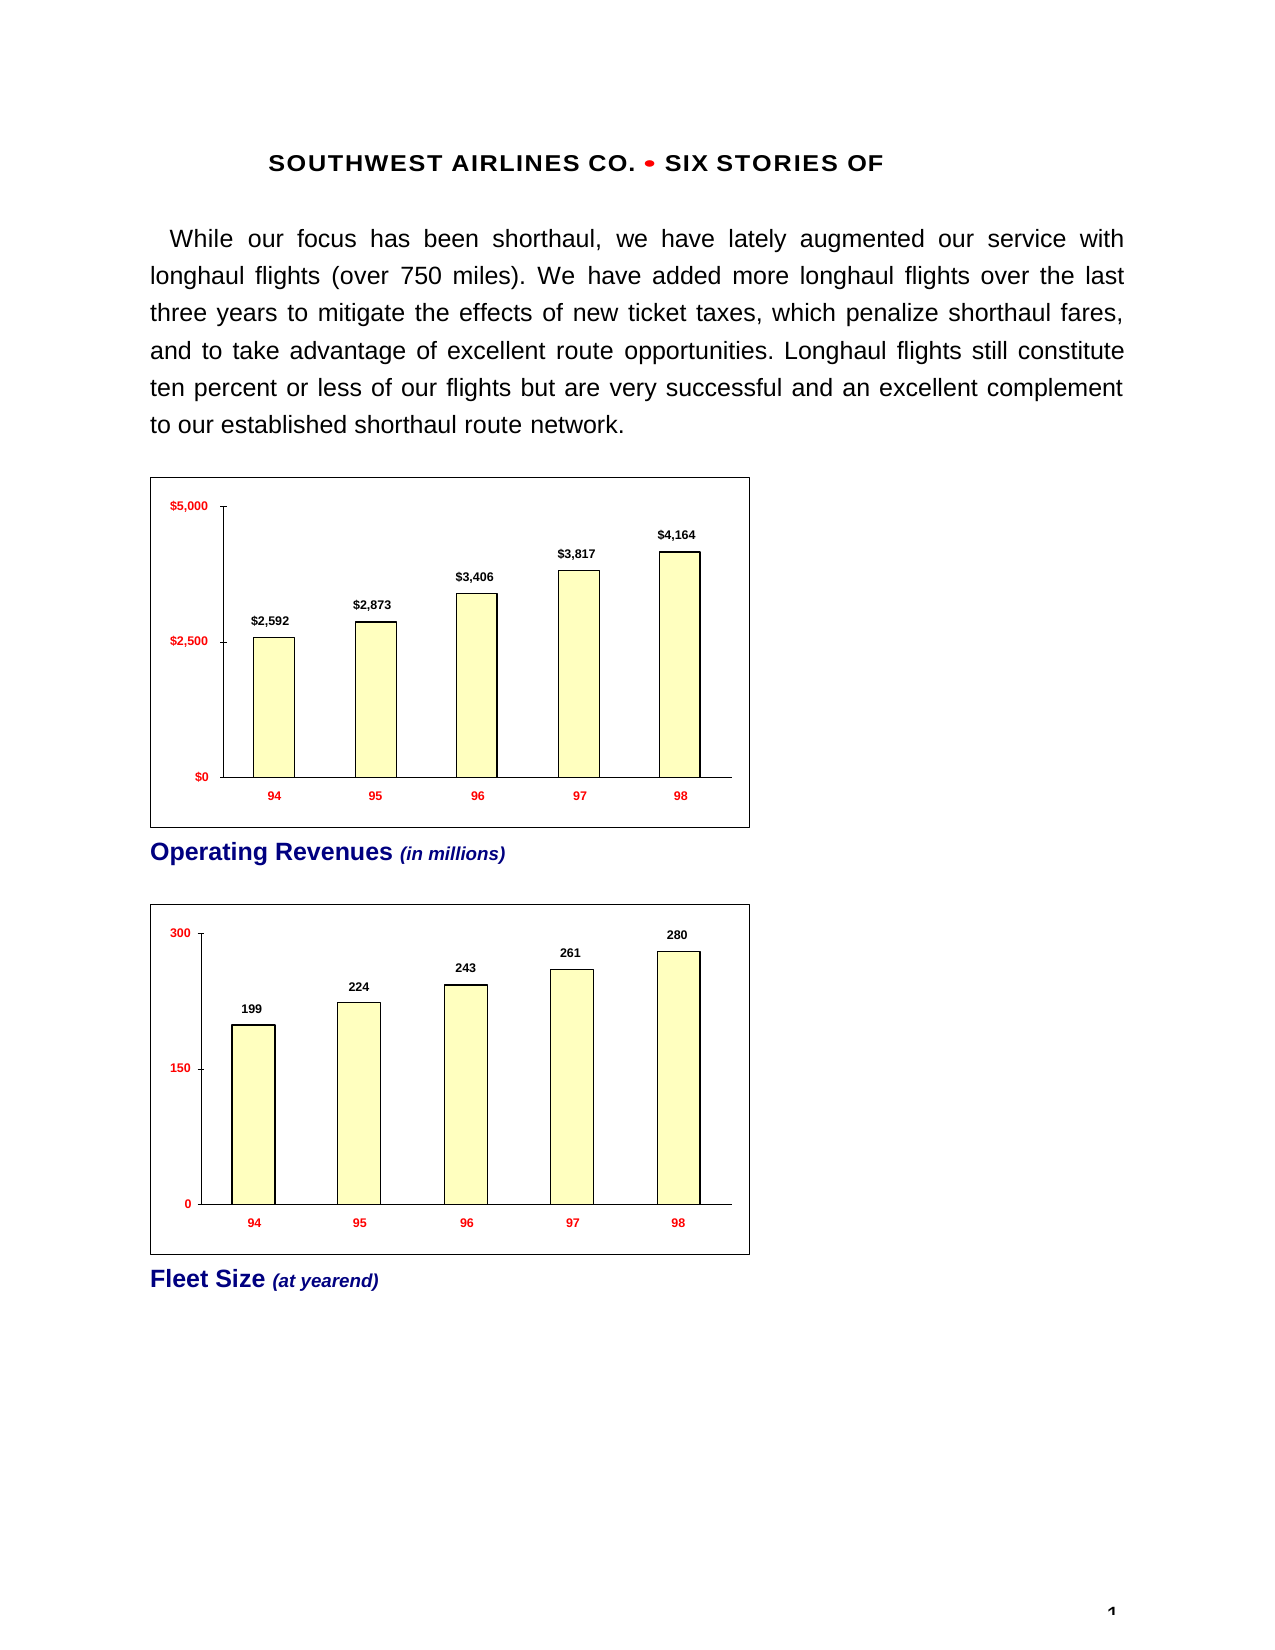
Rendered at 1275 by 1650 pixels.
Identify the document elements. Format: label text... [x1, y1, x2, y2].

text Operating Revenues (in millions) [150, 482, 1137, 866]
text While our focus has been shorthaul, we have lately augmented our service with longhaul flights (over 750 miles). We have added more longhaul flights over the last three years to mitigate the effects of new ticket taxes, which penalize shorthaul fares, and to take advantage of excellent route opportunities. Longhaul flights still constitute ten percent or less of our flights but are very successful and an excellent complement to our established shorthaul route network. [150, 224, 1125, 439]
text Fleet Size (at yearend) [150, 909, 1137, 1293]
